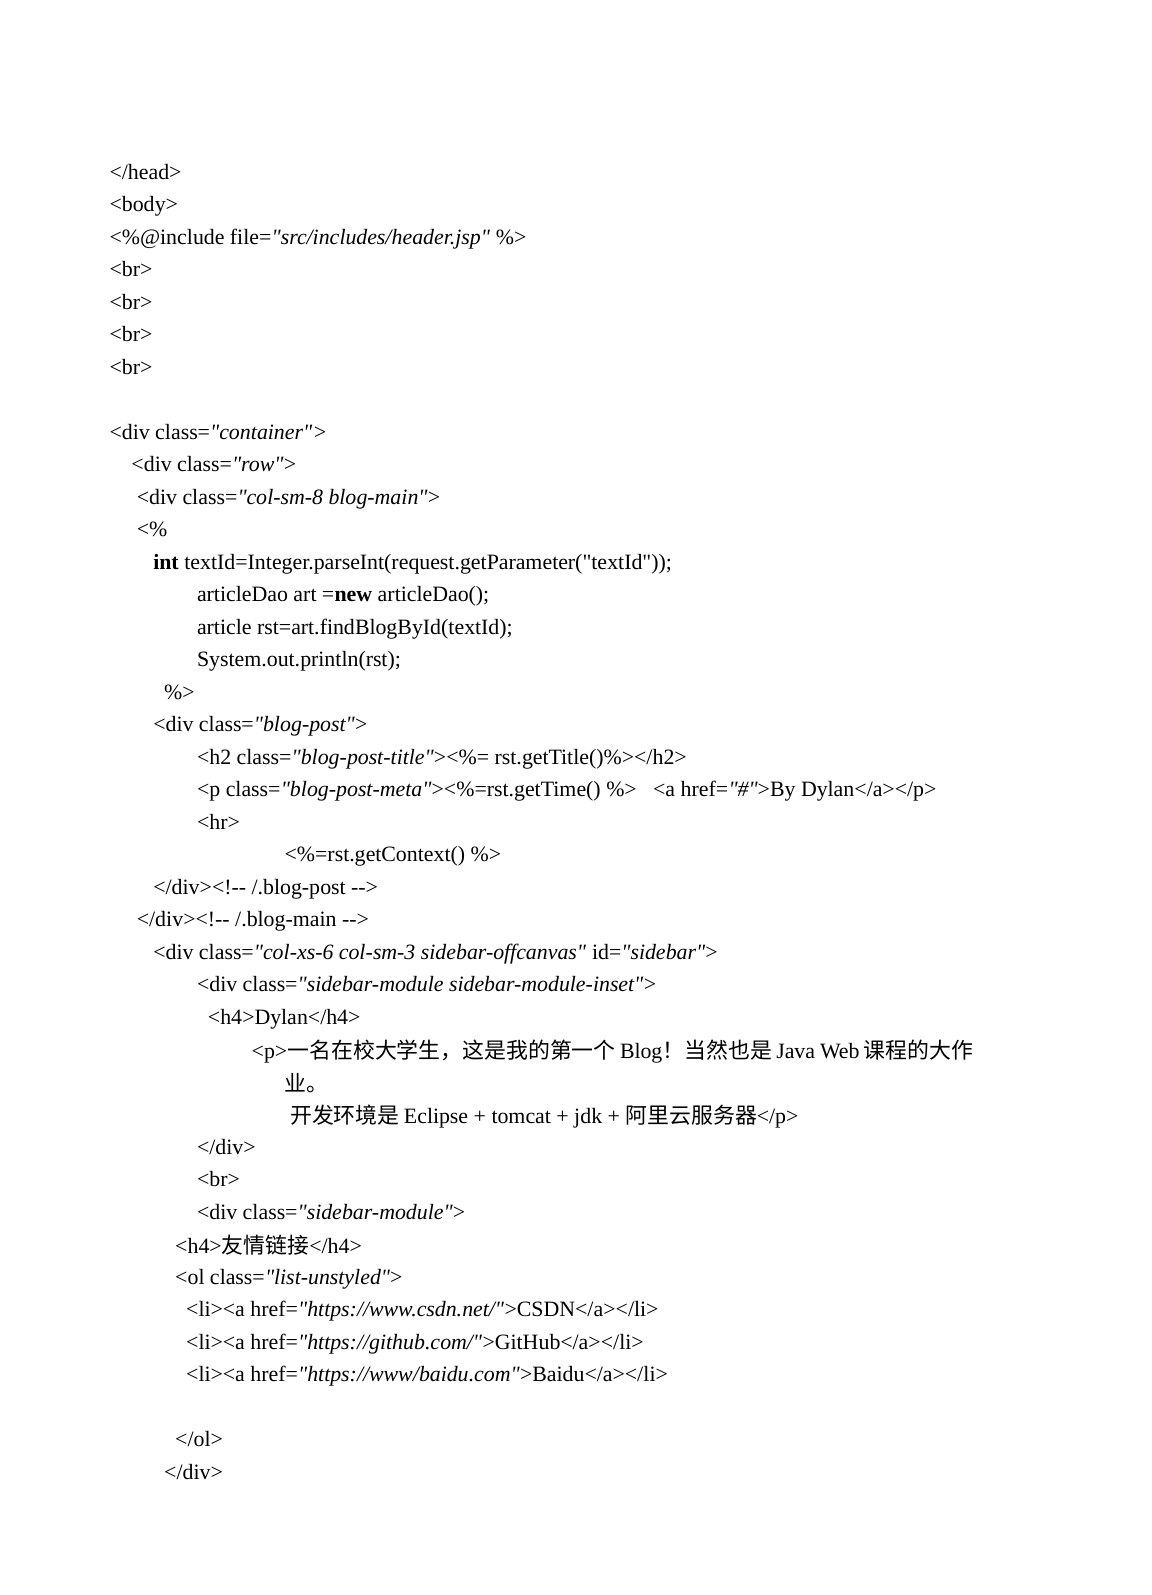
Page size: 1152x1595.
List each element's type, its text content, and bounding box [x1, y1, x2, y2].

text <h4>Dylan</h4> [109, 1000, 1039, 1033]
text 开发环境是Eclipse + tomcat + jdk + 阿里云服务器</p> [109, 1098, 1039, 1130]
text </div><!-- /.blog-main --> [109, 903, 1039, 935]
text <hr> [109, 805, 1039, 838]
text <div class="col-xs-6 col-sm-3 sidebar-offcanvas" id="sidebar"> [109, 935, 1039, 968]
text System.out.println(rst); [109, 643, 1039, 675]
text <li><a href="https://www/baidu.com">Baidu</a></li> [109, 1358, 1039, 1390]
text <%=rst.getContext() %> [109, 838, 1039, 870]
text </head> [109, 155, 1039, 188]
text <br> [109, 1163, 1039, 1195]
text <div class="container"> [109, 415, 1039, 448]
text <p>一名在校大学生，这是我的第一个Blog！当然也是Java Web课程的大作 业。 [109, 1033, 1039, 1098]
text <br> [109, 253, 1039, 285]
text <%@include file="src/includes/header.jsp" %> [109, 220, 1039, 253]
text <h4>友情链接</h4> [109, 1228, 1039, 1260]
text article rst=art.findBlogById(textId); [109, 610, 1039, 643]
text </ol> [109, 1423, 1039, 1455]
text <div class="col-sm-8 blog-main"> [109, 480, 1039, 513]
text <div class="row"> [109, 448, 1039, 480]
text <br> [109, 350, 1039, 383]
text <ol class="list-unstyled"> [109, 1260, 1039, 1293]
text <div class="sidebar-module sidebar-module-inset"> [109, 968, 1039, 1000]
text %> [109, 675, 1039, 708]
text <br> [109, 318, 1039, 350]
text int textId=Integer.parseInt(request.getParameter("textId")); [109, 545, 1039, 578]
text </div><!-- /.blog-post --> [109, 870, 1039, 903]
text <li><a href="https://github.com/">GitHub</a></li> [109, 1325, 1039, 1358]
text </div> [109, 1455, 1039, 1488]
text <br> [109, 285, 1039, 318]
text articleDao art =new articleDao(); [109, 578, 1039, 610]
text <div class="sidebar-module"> [109, 1195, 1039, 1228]
text <div class="blog-post"> [109, 708, 1039, 740]
text <body> [109, 188, 1039, 220]
text <li><a href="https://www.csdn.net/">CSDN</a></li> [109, 1293, 1039, 1325]
text <% [109, 513, 1039, 545]
text <p class="blog-post-meta"><%=rst.getTime() %> <a href="#">By Dylan</a></p> [109, 773, 1039, 805]
text </div> [109, 1130, 1039, 1163]
text <h2 class="blog-post-title"><%= rst.getTitle()%></h2> [109, 740, 1039, 773]
